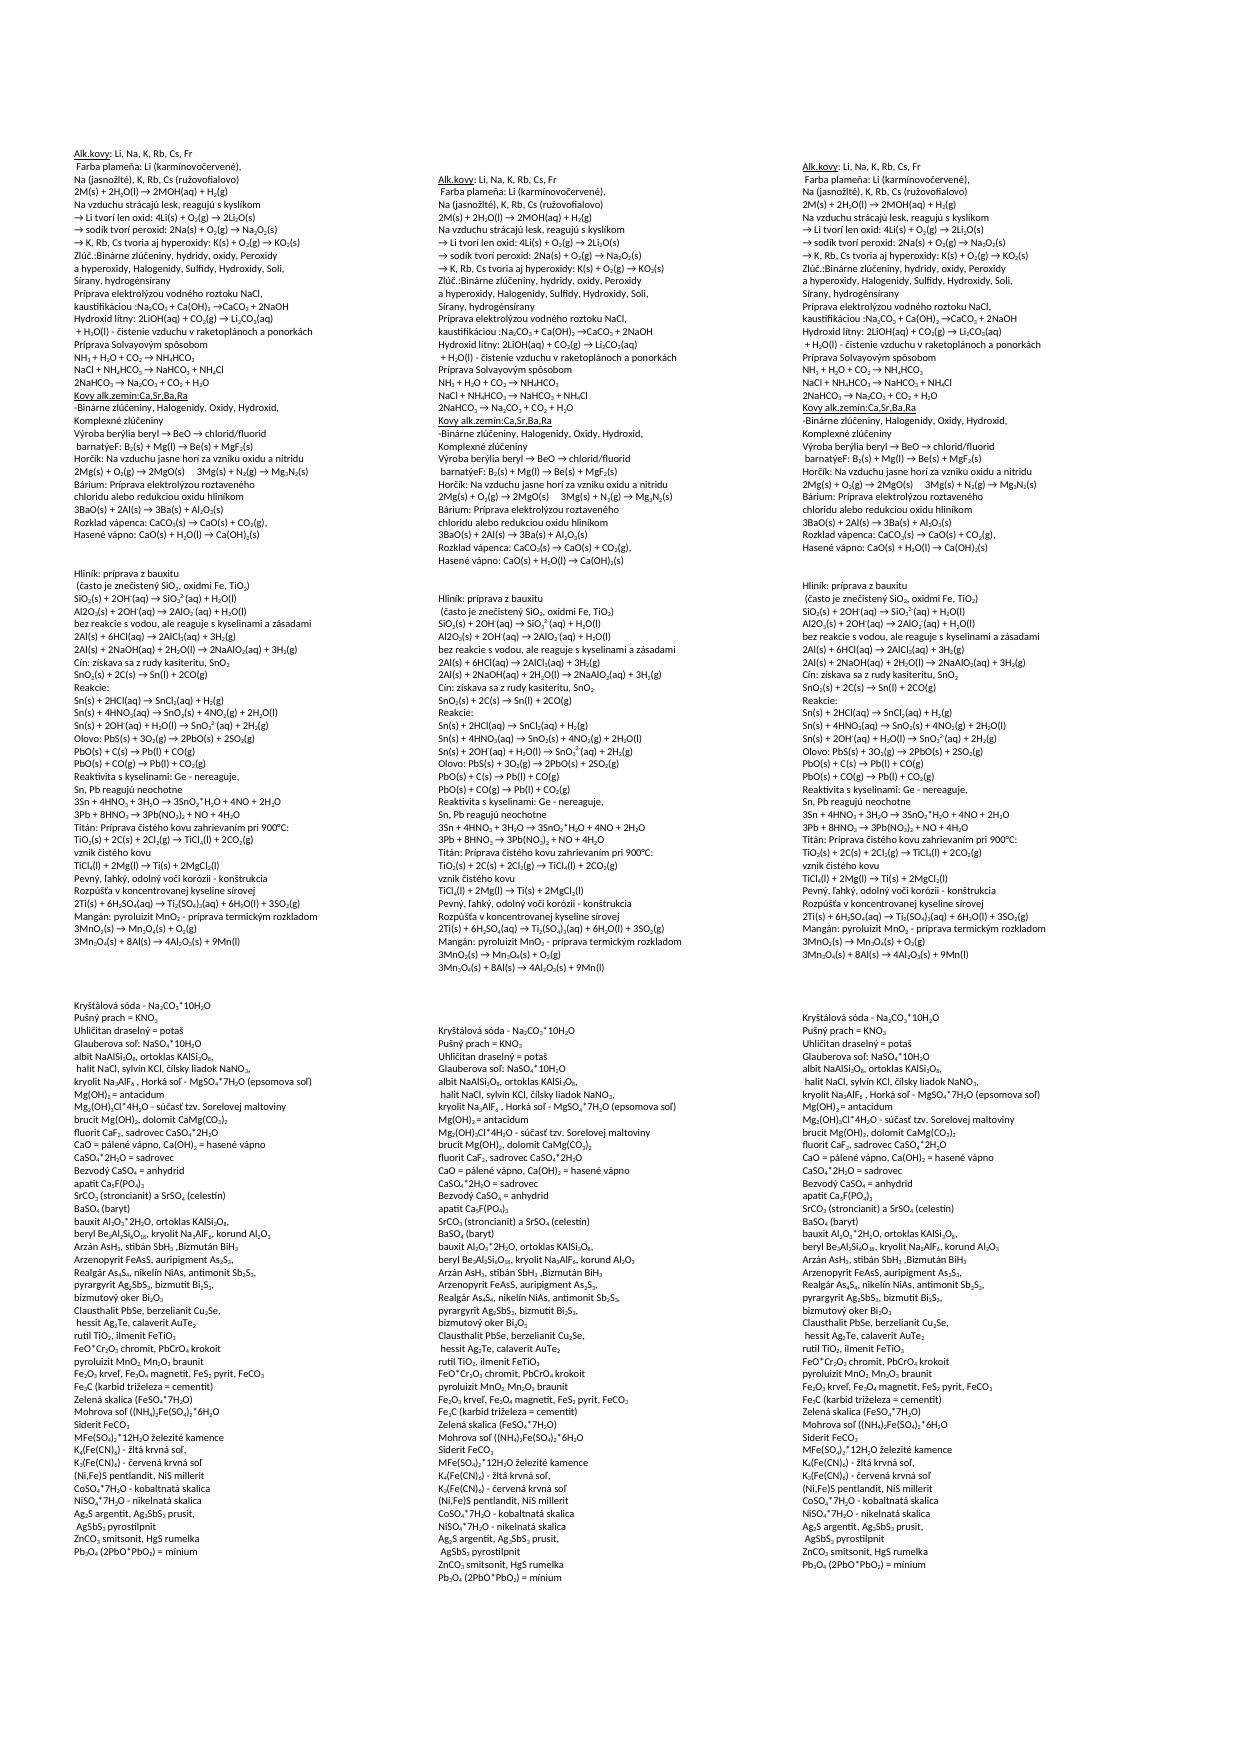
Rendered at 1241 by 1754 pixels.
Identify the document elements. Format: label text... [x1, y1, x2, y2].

text TiCl4(l) + 2Mg(l) → Ti(s) + 2MgCl2(l) [74, 859, 364, 872]
text TiO2(s) + 2C(s) + 2Cl2(g) → TiCl4(l) + 2CO2(g) [74, 834, 364, 847]
text bauxit Al2O3*2H2O, ortoklas KAlSi3O8, [802, 1228, 1093, 1241]
text + H2O(l) - čistenie vzduchu v raketoplánoch a ponorkách [802, 338, 1093, 351]
text Príprava elektrolýzou vodného roztoku NaCl, [802, 300, 1093, 313]
text NaCl + NH4HCO3 → NaHCO3 + NH4Cl [802, 376, 1093, 389]
text Sírany, hydrogénsírany [438, 300, 728, 313]
text vznik čistého kovu [438, 872, 728, 885]
text barnatýeF: B2(s) + Mg(l) → Be(s) + MgF2(s) [74, 440, 364, 453]
text -Binárne zlúčeniny, Halogenidy, Oxidy, Hydroxid, [438, 427, 728, 440]
text Reaktivita s kyselinami: Ge - nereaguje, [74, 770, 364, 783]
text Siderit FeCO3 [438, 1444, 728, 1457]
text SnO2(s) + 2C(s) → Sn(l) + 2CO(g) [438, 694, 728, 707]
text 2Al(s) + 6HCl(aq) → 2AlCl3(aq) + 3H2(g) [438, 656, 728, 669]
text ZnCO3 smitsonit, HgS rumelka [438, 1558, 728, 1571]
text SnO2(s) + 2C(s) → Sn(l) + 2CO(g) [802, 681, 1093, 694]
text pyroluizit MnO2, Mn2O3 braunit [74, 1355, 364, 1368]
text kryolit Na3AlF6 , Horká soľ - MgSO4*7H2O (epsomova soľ) [802, 1088, 1093, 1101]
text kaustifikáciou :Na2CO3 + Ca(OH)2 →CaCO3 + 2NaOH [74, 300, 364, 313]
text 3MnO2(s) → Mn3O4(s) + O2(g) [438, 948, 728, 961]
text Rozpúšťa v koncentrovanej kyseline sírovej [802, 897, 1093, 910]
text Olovo: PbS(s) + 3O2(g) → 2PbO(s) + 2SO2(g) [74, 732, 364, 745]
text NH3 + H2O + CO2 → NH4HCO3 [74, 351, 364, 364]
text Hydroxid lítny: 2LiOH(aq) + CO2(g) → Li2CO3(aq) [74, 313, 364, 326]
text CaSO4*2H2O = sadrovec [802, 1164, 1093, 1177]
text Bárium: Príprava elektrolýzou roztaveného [438, 503, 728, 516]
text Realgár As4S4, nikelín NiAs, antimonit Sb2S3, [438, 1291, 728, 1304]
text Alk.kovy: Li, Na, K, Rb, Cs, Fr [802, 160, 1093, 173]
text Pušný prach = KNO3 [802, 1024, 1093, 1037]
text Hliník: príprava z bauxitu [438, 592, 728, 605]
text Bezvodý CaSO4 = anhydrid [74, 1164, 364, 1177]
text albit NaAlSi3O8, ortoklas KAlSi3O8, [74, 1050, 364, 1063]
text BaSO4 (baryt) [438, 1228, 728, 1241]
text Pb3O4 (2PbO*PbO2) = mínium [802, 1558, 1093, 1571]
text CoSO4*7H2O - kobaltnatá skalica [438, 1507, 728, 1520]
text bauxit Al2O3*2H2O, ortoklas KAlSi3O8, [74, 1215, 364, 1228]
text Kovy alk.zemín:Ca,Sr,Ba,Ra [74, 389, 364, 402]
text SrCO3 (stroncianit) a SrSO4 (celestín) [802, 1202, 1093, 1215]
text Farba plameňa: Li (karmínovočervené), [74, 160, 364, 173]
text apatit Ca5F(PO4)3 [74, 1177, 364, 1190]
text brucit Mg(OH)2, dolomit CaMg(CO3)2 [802, 1126, 1093, 1139]
text Farba plameňa: Li (karmínovočervené), [802, 173, 1093, 186]
text → Li tvorí len oxid: 4Li(s) + O2(g) → 2Li2O(s) [74, 211, 364, 224]
text TiCl4(l) + 2Mg(l) → Ti(s) + 2MgCl2(l) [802, 872, 1093, 885]
text Sírany, hydrogénsírany [802, 287, 1093, 300]
text 2M(s) + 2H2O(l) → 2MOH(aq) + H2(g) [438, 211, 728, 224]
text Mg(OH)2 = antacidum [74, 1088, 364, 1101]
text Alk.kovy: Li, Na, K, Rb, Cs, Fr [438, 173, 728, 186]
text chloridu alebo redukciou oxidu hliníkom [438, 516, 728, 529]
text NiSO4*7H2O - nikelnatá skalica [438, 1520, 728, 1533]
text kryolit Na3AlF6 , Horká soľ - MgSO4*7H2O (epsomova soľ) [74, 1075, 364, 1088]
text rutil TiO2, ilmenit FeTiO3 [438, 1355, 728, 1368]
text Titán: Príprava čistého kovu zahrievaním pri 900°C: [802, 834, 1093, 847]
text Sn(s) + 2HCl(aq) → SnCl2(aq) + H2(g) [438, 719, 728, 732]
text Komplexné zlúčeniny [74, 414, 364, 427]
text TiO2(s) + 2C(s) + 2Cl2(g) → TiCl4(l) + 2CO2(g) [438, 859, 728, 872]
text 3Pb + 8HNO3 → 3Pb(NO3)2 + NO + 4H2O [802, 821, 1093, 834]
text Horčík: Na vzduchu jasne horí za vzniku oxidu a nitridu [438, 478, 728, 491]
text Cín: získava sa z rudy kasiteritu, SnO2 [438, 681, 728, 694]
text FeO*Cr2O3 chromit, PbCrO4 krokoit [74, 1342, 364, 1355]
text bizmutový oker Bi2O3 [74, 1291, 364, 1304]
text hessit Ag2Te, calaverit AuTe2 [438, 1342, 728, 1355]
text Komplexné zlúčeniny [438, 440, 728, 453]
text Na vzduchu strácajú lesk, reagujú s kyslíkom [438, 224, 728, 237]
text Pevný, ľahký, odolný voči korózii - konštrukcia [74, 872, 364, 885]
text Bezvodý CaSO4 = anhydrid [802, 1177, 1093, 1190]
text 3Sn + 4HNO3 + 3H2O → 3SnO2*H2O + 4NO + 2H2O [802, 808, 1093, 821]
text 2M(s) + 2H2O(l) → 2MOH(aq) + H2(g) [802, 198, 1093, 211]
text Titán: Príprava čistého kovu zahrievaním pri 900°C: [74, 821, 364, 834]
text 2Al(s) + 2NaOH(aq) + 2H2O(l) → 2NaAlO2(aq) + 3H2(g) [802, 656, 1093, 669]
text bizmutový oker Bi2O3 [802, 1304, 1093, 1317]
text fluorit CaF2, sadrovec CaSO4*2H2O [74, 1126, 364, 1139]
text Uhličitan draselný = potaš [74, 1024, 364, 1037]
text Príprava elektrolýzou vodného roztoku NaCl, [438, 313, 728, 326]
text Fe2O3 krveľ, Fe3O4 magnetit, FeS2 pyrit, FeCO3 [802, 1380, 1093, 1393]
text Sn(s) + 4HNO3(aq) → SnO2(s) + 4NO2(g) + 2H2O(l) [802, 719, 1093, 732]
text Arzán AsH3, stibán SbH3 ,Bizmután BiH3 [802, 1253, 1093, 1266]
text Al2O3(s) + 2OH-(aq) → 2AlO2-(aq) + H2O(l) [74, 605, 364, 618]
text Na vzduchu strácajú lesk, reagujú s kyslíkom [802, 211, 1093, 224]
text 2Ti(s) + 6H2SO4(aq) → Ti2(SO4)3(aq) + 6H2O(l) + 3SO2(g) [802, 910, 1093, 923]
text -Binárne zlúčeniny, Halogenidy, Oxidy, Hydroxid, [802, 414, 1093, 427]
text Sn, Pb reagujú neochotne [74, 783, 364, 796]
text Sn(s) + 2HCl(aq) → SnCl2(aq) + H2(g) [74, 694, 364, 707]
text Realgár As4S4, nikelín NiAs, antimonit Sb2S3, [74, 1266, 364, 1279]
text Zlúč.:Binárne zlúčeniny, hydridy, oxidy, Peroxidy [802, 262, 1093, 275]
text hessit Ag2Te, calaverit AuTe2 [802, 1329, 1093, 1342]
text albit NaAlSi3O8, ortoklas KAlSi3O8, [438, 1075, 728, 1088]
text Clausthalit PbSe, berzelianit Cu2Se, [438, 1329, 728, 1342]
text a hyperoxidy, Halogenidy, Sulfidy, Hydroxidy, Soli, [438, 287, 728, 300]
text → sodík tvorí peroxid: 2Na(s) + O2(g) → Na2O2(s) [74, 224, 364, 237]
text Glauberova soľ: NaSO4*10H2O [74, 1037, 364, 1050]
text brucit Mg(OH)2, dolomit CaMg(CO3)2 [438, 1139, 728, 1152]
text K3(Fe(CN)6) - červená krvná soľ [438, 1482, 728, 1495]
text SiO2(s) + 2OH-(aq) → SiO32-(aq) + H2O(l) [802, 605, 1093, 618]
text Siderit FeCO3 [74, 1418, 364, 1431]
text SiO2(s) + 2OH-(aq) → SiO32-(aq) + H2O(l) [438, 618, 728, 631]
text beryl Be3Al2Si6O18, kryolit Na3AlF6, korund Al2O3 [74, 1228, 364, 1241]
text Ag2S argentit, Ag3SbS3 prusit, [802, 1520, 1093, 1533]
text Hydroxid lítny: 2LiOH(aq) + CO2(g) → Li2CO3(aq) [438, 338, 728, 351]
text MFe(SO4)2*12H2O železité kamence [802, 1444, 1093, 1457]
text 3BaO(s) + 2Al(s) → 3Ba(s) + Al2O3(s) [438, 529, 728, 542]
text → Li tvorí len oxid: 4Li(s) + O2(g) → 2Li2O(s) [802, 224, 1093, 237]
text Fe3C (karbid triželeza = cementit) [74, 1380, 364, 1393]
text bez reakcie s vodou, ale reaguje s kyselinami a zásadami [74, 618, 364, 631]
text Hasené vápno: CaO(s) + H2O(l) → Ca(OH)2(s) [74, 529, 364, 542]
text Arzenopyrit FeAsS, auripigment As2S3, [802, 1266, 1093, 1279]
text 2Mg(s) + O2(g) → 2MgO(s) 3Mg(s) + N2(g) → Mg3N2(s) [802, 478, 1093, 491]
text CaO = pálené vápno, Ca(OH)2 = hasené vápno [438, 1164, 728, 1177]
text Mg(OH)2 = antacidum [438, 1113, 728, 1126]
text rutil TiO2, ilmenit FeTiO3 [74, 1329, 364, 1342]
text Kryštálová sóda - Na2CO3*10H2O [438, 1024, 728, 1037]
text Horčík: Na vzduchu jasne horí za vzniku oxidu a nitridu [802, 465, 1093, 478]
text Sn(s) + 2OH-(aq) + H2O(l) → SnO32-(aq) + 2H2(g) [438, 745, 728, 758]
text NH3 + H2O + CO2 → NH4HCO3 [438, 376, 728, 389]
text halit NaCl, sylvín KCl, čílsky liadok NaNO3, [802, 1075, 1093, 1088]
text BaSO4 (baryt) [74, 1202, 364, 1215]
text 3Mn3O4(s) + 8Al(s) → 4Al2O3(s) + 9Mn(l) [438, 961, 728, 974]
text a hyperoxidy, Halogenidy, Sulfidy, Hydroxidy, Soli, [74, 262, 364, 275]
text Hliník: príprava z bauxitu [74, 567, 364, 580]
text apatit Ca5F(PO4)3 [438, 1202, 728, 1215]
text Fe3C (karbid triželeza = cementit) [802, 1393, 1093, 1406]
text CaSO4*2H2O = sadrovec [438, 1177, 728, 1190]
text Sn(s) + 2OH-(aq) + H2O(l) → SnO32-(aq) + 2H2(g) [802, 732, 1093, 745]
text kaustifikáciou :Na2CO3 + Ca(OH)2 →CaCO3 + 2NaOH [802, 313, 1093, 326]
text 3Mn3O4(s) + 8Al(s) → 4Al2O3(s) + 9Mn(l) [802, 948, 1093, 961]
text Olovo: PbS(s) + 3O2(g) → 2PbO(s) + 2SO2(g) [802, 745, 1093, 758]
text chloridu alebo redukciou oxidu hliníkom [802, 503, 1093, 516]
text Sn(s) + 4HNO3(aq) → SnO2(s) + 4NO2(g) + 2H2O(l) [438, 732, 728, 745]
text vznik čistého kovu [802, 859, 1093, 872]
text Mg2(OH)3Cl*4H2O - súčasť tzv. Sorelovej maltoviny [802, 1113, 1093, 1126]
text Pevný, ľahký, odolný voči korózii - konštrukcia [438, 897, 728, 910]
text AgSbS3 pyrostilpnit [802, 1533, 1093, 1546]
text Mg2(OH)3Cl*4H2O - súčasť tzv. Sorelovej maltoviny [438, 1126, 728, 1139]
text 3BaO(s) + 2Al(s) → 3Ba(s) + Al2O3(s) [74, 503, 364, 516]
text 3BaO(s) + 2Al(s) → 3Ba(s) + Al2O3(s) [802, 516, 1093, 529]
text 2NaHCO3 → Na2CO3 + CO2 + H2O [74, 376, 364, 389]
text → sodík tvorí peroxid: 2Na(s) + O2(g) → Na2O2(s) [438, 249, 728, 262]
text Mangán: pyroluizit MnO2 - príprava termickým rozkladom [802, 923, 1093, 936]
text SrCO3 (stroncianit) a SrSO4 (celestín) [438, 1215, 728, 1228]
text Glauberova soľ: NaSO4*10H2O [802, 1050, 1093, 1063]
text Výroba berýlia beryl → BeO → chlorid/fluorid [802, 440, 1093, 453]
text pyroluizit MnO2, Mn2O3 braunit [438, 1380, 728, 1393]
text K4(Fe(CN)6) - žltá krvná soľ, [438, 1469, 728, 1482]
text Al2O3(s) + 2OH-(aq) → 2AlO2-(aq) + H2O(l) [802, 618, 1093, 631]
text 3Pb + 8HNO3 → 3Pb(NO3)2 + NO + 4H2O [438, 834, 728, 847]
text Reaktivita s kyselinami: Ge - nereaguje, [802, 783, 1093, 796]
text Clausthalit PbSe, berzelianit Cu2Se, [74, 1304, 364, 1317]
text Siderit FeCO3 [802, 1431, 1093, 1444]
text 2Ti(s) + 6H2SO4(aq) → Ti2(SO4)3(aq) + 6H2O(l) + 3SO2(g) [438, 923, 728, 936]
text ZnCO3 smitsonit, HgS rumelka [74, 1533, 364, 1546]
text fluorit CaF2, sadrovec CaSO4*2H2O [802, 1139, 1093, 1152]
text Pb3O4 (2PbO*PbO2) = mínium [438, 1571, 728, 1584]
text Mohrova soľ ((NH4)2Fe(SO4)2*6H2O [802, 1418, 1093, 1431]
text Pušný prach = KNO3 [438, 1037, 728, 1050]
text Kryštálová sóda - Na2CO3*10H2O [74, 999, 364, 1012]
text 3Pb + 8HNO3 → 3Pb(NO3)2 + NO + 4H2O [74, 808, 364, 821]
text 2NaHCO3 → Na2CO3 + CO2 + H2O [802, 389, 1093, 402]
text Mohrova soľ ((NH4)2Fe(SO4)2*6H2O [438, 1431, 728, 1444]
text (často je znečistený SiO2, oxidmi Fe, TiO2) [438, 605, 728, 618]
text Na (jasnožlté), K, Rb, Cs (ružovofialovo) [74, 173, 364, 186]
text PbO(s) + CO(g) → Pb(l) + CO2(g) [438, 783, 728, 796]
text Príprava Solvayovým spôsobom [802, 351, 1093, 364]
text + H2O(l) - čistenie vzduchu v raketoplánoch a ponorkách [438, 351, 728, 364]
text Bárium: Príprava elektrolýzou roztaveného [74, 478, 364, 491]
text 3MnO2(s) → Mn3O4(s) + O2(g) [74, 923, 364, 936]
text 2Ti(s) + 6H2SO4(aq) → Ti2(SO4)3(aq) + 6H2O(l) + 3SO2(g) [74, 897, 364, 910]
text Príprava elektrolýzou vodného roztoku NaCl, [74, 287, 364, 300]
text halit NaCl, sylvín KCl, čílsky liadok NaNO3, [438, 1088, 728, 1101]
text → K, Rb, Cs tvoria aj hyperoxidy: K(s) + O2(g) → KO2(s) [438, 262, 728, 275]
text (často je znečistený SiO2, oxidmi Fe, TiO2) [802, 592, 1093, 605]
text Hasené vápno: CaO(s) + H2O(l) → Ca(OH)2(s) [438, 554, 728, 567]
text Rozpúšťa v koncentrovanej kyseline sírovej [438, 910, 728, 923]
text K4(Fe(CN)6) - žltá krvná soľ, [74, 1444, 364, 1457]
text SiO2(s) + 2OH-(aq) → SiO32-(aq) + H2O(l) [74, 592, 364, 605]
text BaSO4 (baryt) [802, 1215, 1093, 1228]
text rutil TiO2, ilmenit FeTiO3 [802, 1342, 1093, 1355]
text Reakcie: [802, 694, 1093, 707]
text Rozklad vápenca: CaCO3(s) → CaO(s) + CO2(g), [802, 529, 1093, 542]
text AgSbS3 pyrostilpnit [74, 1520, 364, 1533]
text Ag2S argentit, Ag3SbS3 prusit, [438, 1533, 728, 1546]
text Sn(s) + 2OH-(aq) + H2O(l) → SnO32-(aq) + 2H2(g) [74, 719, 364, 732]
text pyrargyrit Ag2SbS3, bizmutit Bi2S3, [438, 1304, 728, 1317]
text bez reakcie s vodou, ale reaguje s kyselinami a zásadami [438, 643, 728, 656]
text barnatýeF: B2(s) + Mg(l) → Be(s) + MgF2(s) [438, 465, 728, 478]
text 2Al(s) + 2NaOH(aq) + 2H2O(l) → 2NaAlO2(aq) + 3H2(g) [74, 643, 364, 656]
text PbO(s) + CO(g) → Pb(l) + CO2(g) [802, 770, 1093, 783]
text Mangán: pyroluizit MnO2 - príprava termickým rozkladom [74, 910, 364, 923]
text Arzán AsH3, stibán SbH3 ,Bizmután BiH3 [438, 1266, 728, 1279]
text Kovy alk.zemín:Ca,Sr,Ba,Ra [438, 414, 728, 427]
text NiSO4*7H2O - nikelnatá skalica [802, 1507, 1093, 1520]
text K3(Fe(CN)6) - červená krvná soľ [802, 1469, 1093, 1482]
text 3Sn + 4HNO3 + 3H2O → 3SnO2*H2O + 4NO + 2H2O [438, 821, 728, 834]
text 2Mg(s) + O2(g) → 2MgO(s) 3Mg(s) + N2(g) → Mg3N2(s) [74, 465, 364, 478]
text CaO = pálené vápno, Ca(OH)2 = hasené vápno [74, 1139, 364, 1152]
text Zelená skalica (FeSO4*7H2O) [74, 1393, 364, 1406]
text Cín: získava sa z rudy kasiteritu, SnO2 [74, 656, 364, 669]
text Príprava Solvayovým spôsobom [74, 338, 364, 351]
text Uhličitan draselný = potaš [438, 1050, 728, 1063]
text beryl Be3Al2Si6O18, kryolit Na3AlF6, korund Al2O3 [438, 1253, 728, 1266]
text Fe2O3 krveľ, Fe3O4 magnetit, FeS2 pyrit, FeCO3 [438, 1393, 728, 1406]
text pyrargyrit Ag2SbS3, bizmutit Bi2S3, [802, 1291, 1093, 1304]
text Sn, Pb reagujú neochotne [438, 808, 728, 821]
text MFe(SO4)2*12H2O železité kamence [74, 1431, 364, 1444]
text Výroba berýlia beryl → BeO → chlorid/fluorid [74, 427, 364, 440]
text 2Al(s) + 6HCl(aq) → 2AlCl3(aq) + 3H2(g) [802, 643, 1093, 656]
text Na vzduchu strácajú lesk, reagujú s kyslíkom [74, 198, 364, 211]
text (Ni,Fe)S pentlandit, NiS millerit [802, 1482, 1093, 1495]
text Rozklad vápenca: CaCO3(s) → CaO(s) + CO2(g), [74, 516, 364, 529]
text Na (jasnožlté), K, Rb, Cs (ružovofialovo) [438, 198, 728, 211]
text PbO(s) + C(s) → Pb(l) + CO(g) [438, 770, 728, 783]
text Reakcie: [74, 681, 364, 694]
text Arzenopyrit FeAsS, auripigment As2S3, [74, 1253, 364, 1266]
text NaCl + NH4HCO3 → NaHCO3 + NH4Cl [438, 389, 728, 402]
text CoSO4*7H2O - kobaltnatá skalica [74, 1482, 364, 1495]
text Komplexné zlúčeniny [802, 427, 1093, 440]
text brucit Mg(OH)2, dolomit CaMg(CO3)2 [74, 1113, 364, 1126]
text FeO*Cr2O3 chromit, PbCrO4 krokoit [802, 1355, 1093, 1368]
text PbO(s) + C(s) → Pb(l) + CO(g) [74, 745, 364, 758]
text Ag2S argentit, Ag3SbS3 prusit, [74, 1507, 364, 1520]
text (Ni,Fe)S pentlandit, NiS millerit [74, 1469, 364, 1482]
text → K, Rb, Cs tvoria aj hyperoxidy: K(s) + O2(g) → KO2(s) [802, 249, 1093, 262]
text Uhličitan draselný = potaš [802, 1037, 1093, 1050]
text Zlúč.:Binárne zlúčeniny, hydridy, oxidy, Peroxidy [74, 249, 364, 262]
text Zelená skalica (FeSO4*7H2O) [438, 1418, 728, 1431]
